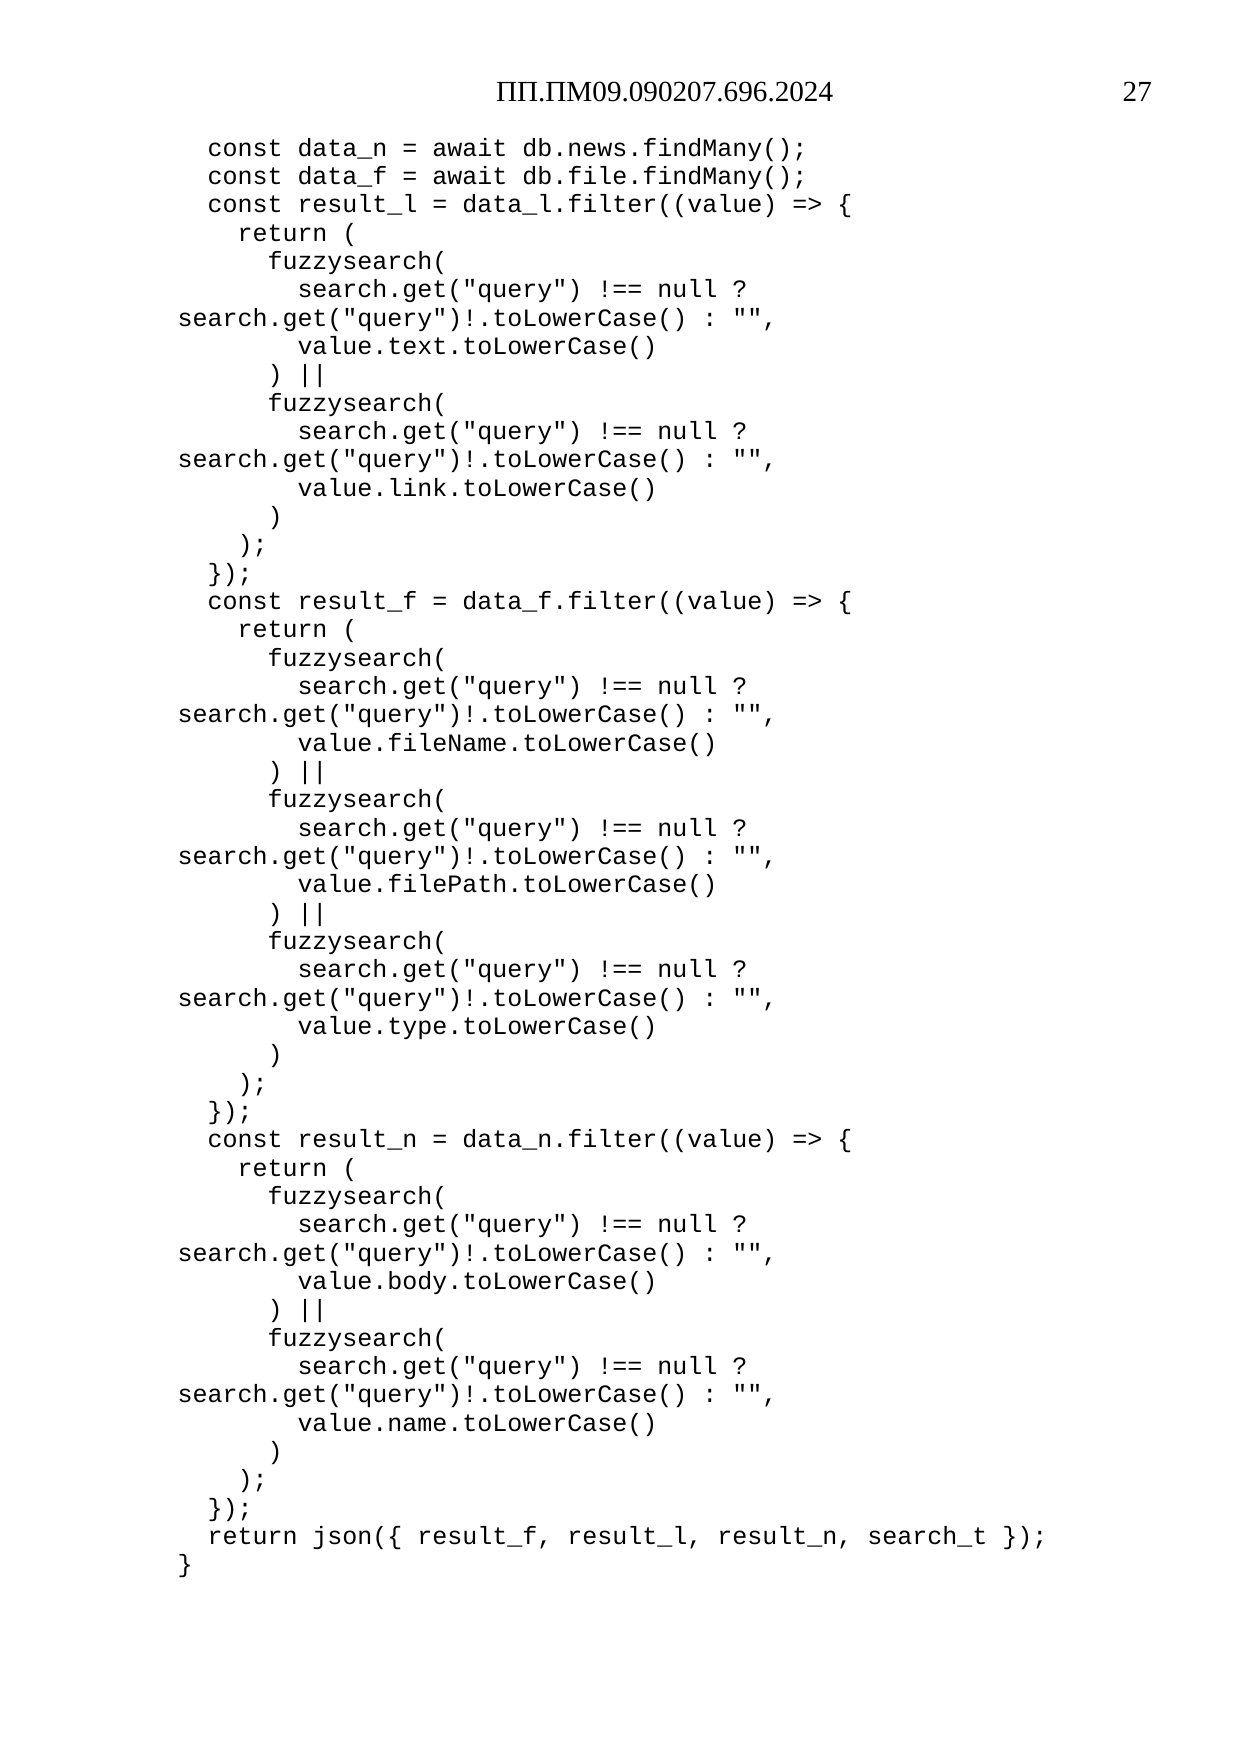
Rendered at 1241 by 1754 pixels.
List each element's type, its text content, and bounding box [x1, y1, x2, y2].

text const data_f = await db.file.findMany(); [177, 164, 1152, 192]
text fuzzysearch( [177, 249, 1152, 277]
text fuzzysearch( [177, 390, 1152, 419]
text fuzzysearch( [177, 1325, 1152, 1354]
text ); [177, 1070, 1152, 1099]
text value.fileName.toLowerCase() [177, 730, 1152, 759]
text fuzzysearch( [177, 787, 1152, 815]
text value.filePath.toLowerCase() [177, 872, 1152, 900]
text return ( [177, 1155, 1152, 1184]
text search.get("query") !== null ? search.get("query")!.toLowerCase() : "", [177, 674, 1152, 730]
text search.get("query") !== null ? search.get("query")!.toLowerCase() : "", [177, 957, 1152, 1014]
text ) || [177, 900, 1152, 929]
text ); [177, 532, 1152, 560]
text return json({ result_f, result_l, result_n, search_t }); [177, 1524, 1152, 1552]
text value.name.toLowerCase() [177, 1410, 1152, 1439]
text ) || [177, 759, 1152, 787]
text }); [177, 1495, 1152, 1524]
text value.body.toLowerCase() [177, 1269, 1152, 1297]
text ) || [177, 1297, 1152, 1325]
text return ( [177, 220, 1152, 249]
text fuzzysearch( [177, 929, 1152, 957]
text search.get("query") !== null ? search.get("query")!.toLowerCase() : "", [177, 1354, 1152, 1410]
text ) [177, 1439, 1152, 1467]
text ) [177, 504, 1152, 532]
text }); [177, 1099, 1152, 1127]
text fuzzysearch( [177, 1184, 1152, 1212]
text search.get("query") !== null ? search.get("query")!.toLowerCase() : "", [177, 277, 1152, 334]
text const result_n = data_n.filter((value) => { [177, 1127, 1152, 1155]
text const data_n = await db.news.findMany(); [177, 135, 1152, 164]
text value.type.toLowerCase() [177, 1014, 1152, 1042]
text search.get("query") !== null ? search.get("query")!.toLowerCase() : "", [177, 419, 1152, 475]
text } [177, 1552, 1152, 1580]
text value.link.toLowerCase() [177, 475, 1152, 504]
text ) || [177, 362, 1152, 390]
text search.get("query") !== null ? search.get("query")!.toLowerCase() : "", [177, 815, 1152, 872]
text ) [177, 1042, 1152, 1070]
text const result_l = data_l.filter((value) => { [177, 192, 1152, 220]
text }); [177, 560, 1152, 589]
text fuzzysearch( [177, 645, 1152, 674]
text search.get("query") !== null ? search.get("query")!.toLowerCase() : "", [177, 1212, 1152, 1269]
text const result_f = data_f.filter((value) => { [177, 589, 1152, 617]
text ); [177, 1467, 1152, 1495]
text value.text.toLowerCase() [177, 334, 1152, 362]
text return ( [177, 617, 1152, 645]
